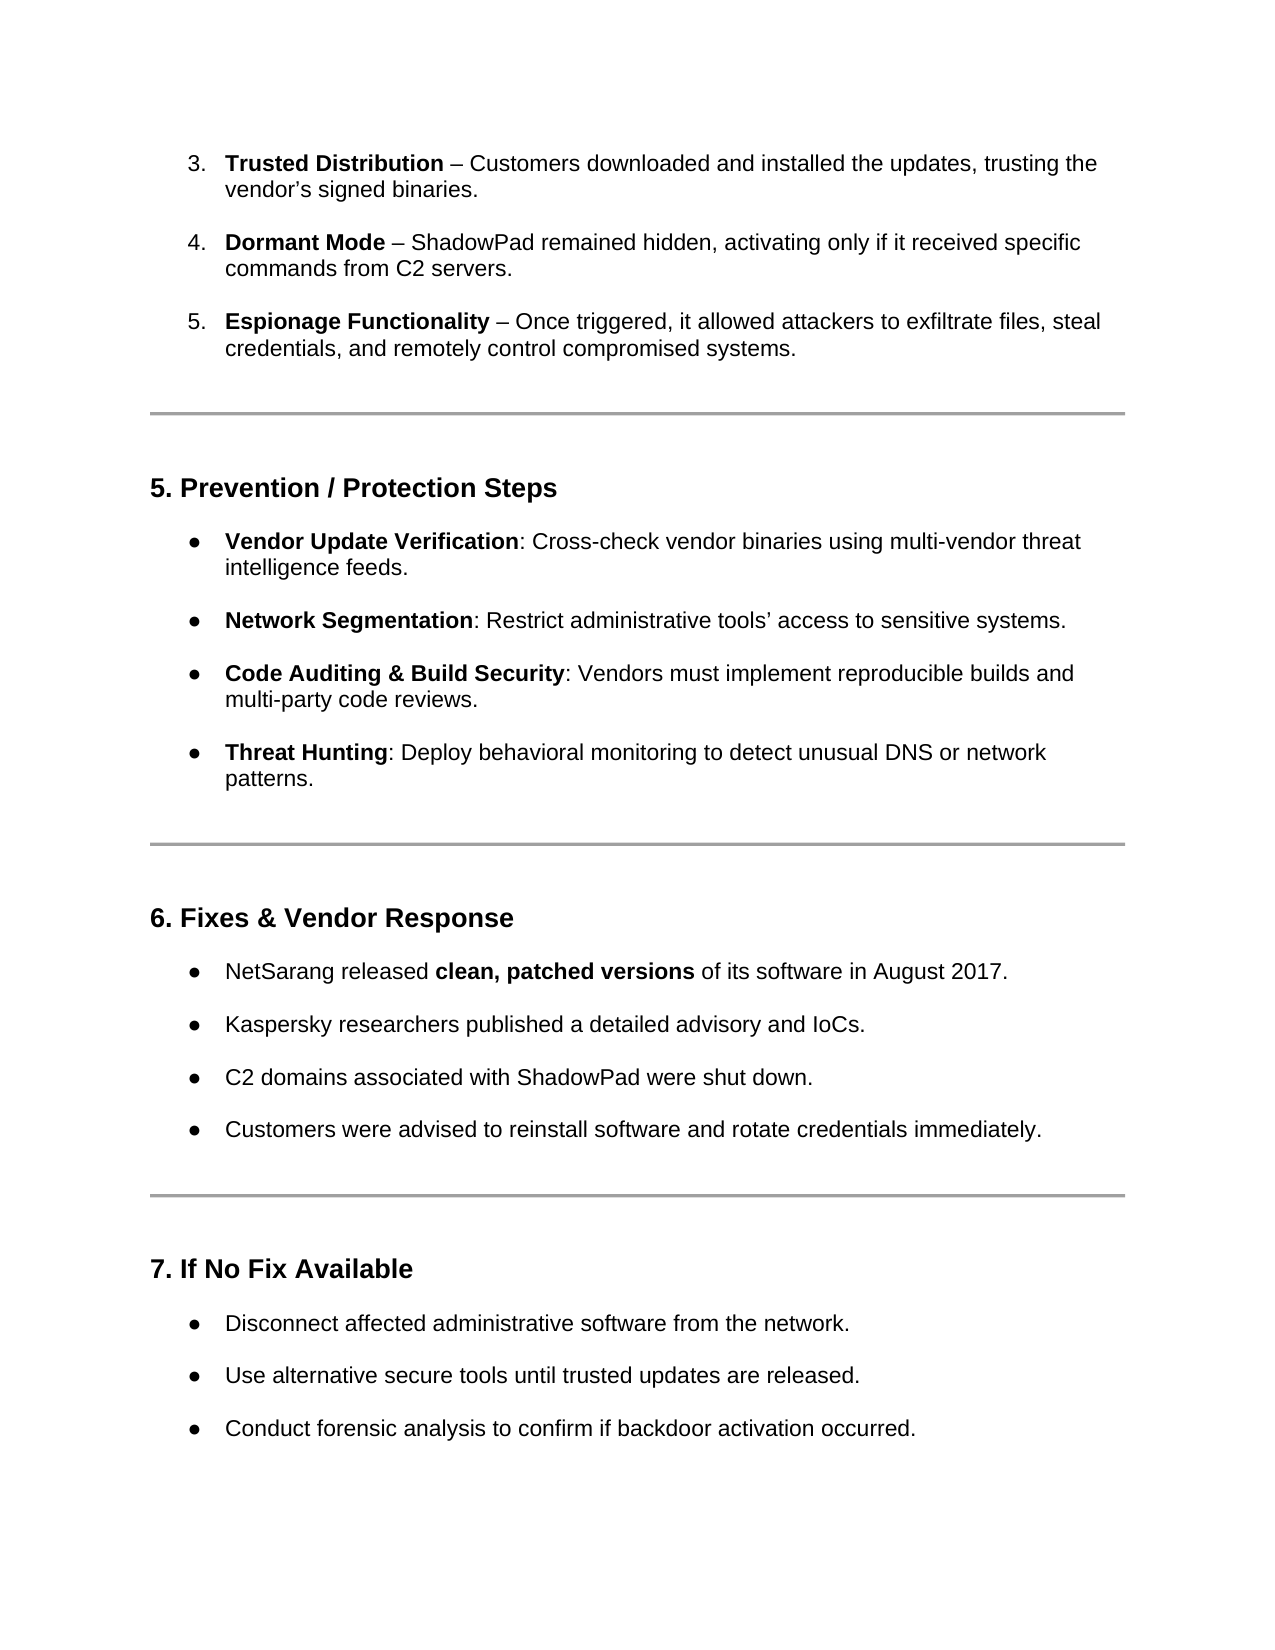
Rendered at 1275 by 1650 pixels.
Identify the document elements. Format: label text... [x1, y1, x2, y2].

list NetSarang released clean, patched versions of its software in August 2017. [187, 958, 1125, 1011]
list Network Segmentation: Restrict administrative tools’ access to sensitive systems. [187, 607, 1125, 659]
list Use alternative secure tools until trusted updates are released. [187, 1362, 1125, 1415]
list Espionage Functionality – Once triggered, it allowed attackers to exfiltrate files, steal credentials, and remotely control compromised systems. [187, 308, 1125, 387]
subtitle 6. Fixes & Vendor Response [150, 902, 1125, 933]
subtitle 5. Prevention / Protection Steps [150, 472, 1125, 503]
list Dormant Mode – ShadowPad remained hidden, activating only if it received specific commands from C2 servers. [187, 229, 1125, 308]
list Conduct forensic analysis to confirm if backdoor activation occurred. [187, 1415, 1125, 1468]
list Disconnect affected administrative software from the network. [187, 1310, 1125, 1362]
list Customers were advised to reinstall software and rotate credentials immediately. [187, 1116, 1125, 1169]
list C2 domains associated with ShadowPad were shut down. [187, 1064, 1125, 1116]
list Kaspersky researchers published a detailed advisory and IoCs. [187, 1011, 1125, 1064]
subtitle 7. If No Fix Available [150, 1253, 1125, 1285]
list Threat Hunting: Deploy behavioral monitoring to detect unusual DNS or network patterns. [187, 739, 1125, 818]
list Code Auditing & Build Security: Vendors must implement reproducible builds and multi-party code reviews. [187, 659, 1125, 739]
list Trusted Distribution – Customers downloaded and installed the updates, trusting the vendor’s signed binaries. [187, 150, 1125, 229]
list Vendor Update Verification: Cross-check vendor binaries using multi-vendor threat intelligence feeds. [187, 528, 1125, 607]
